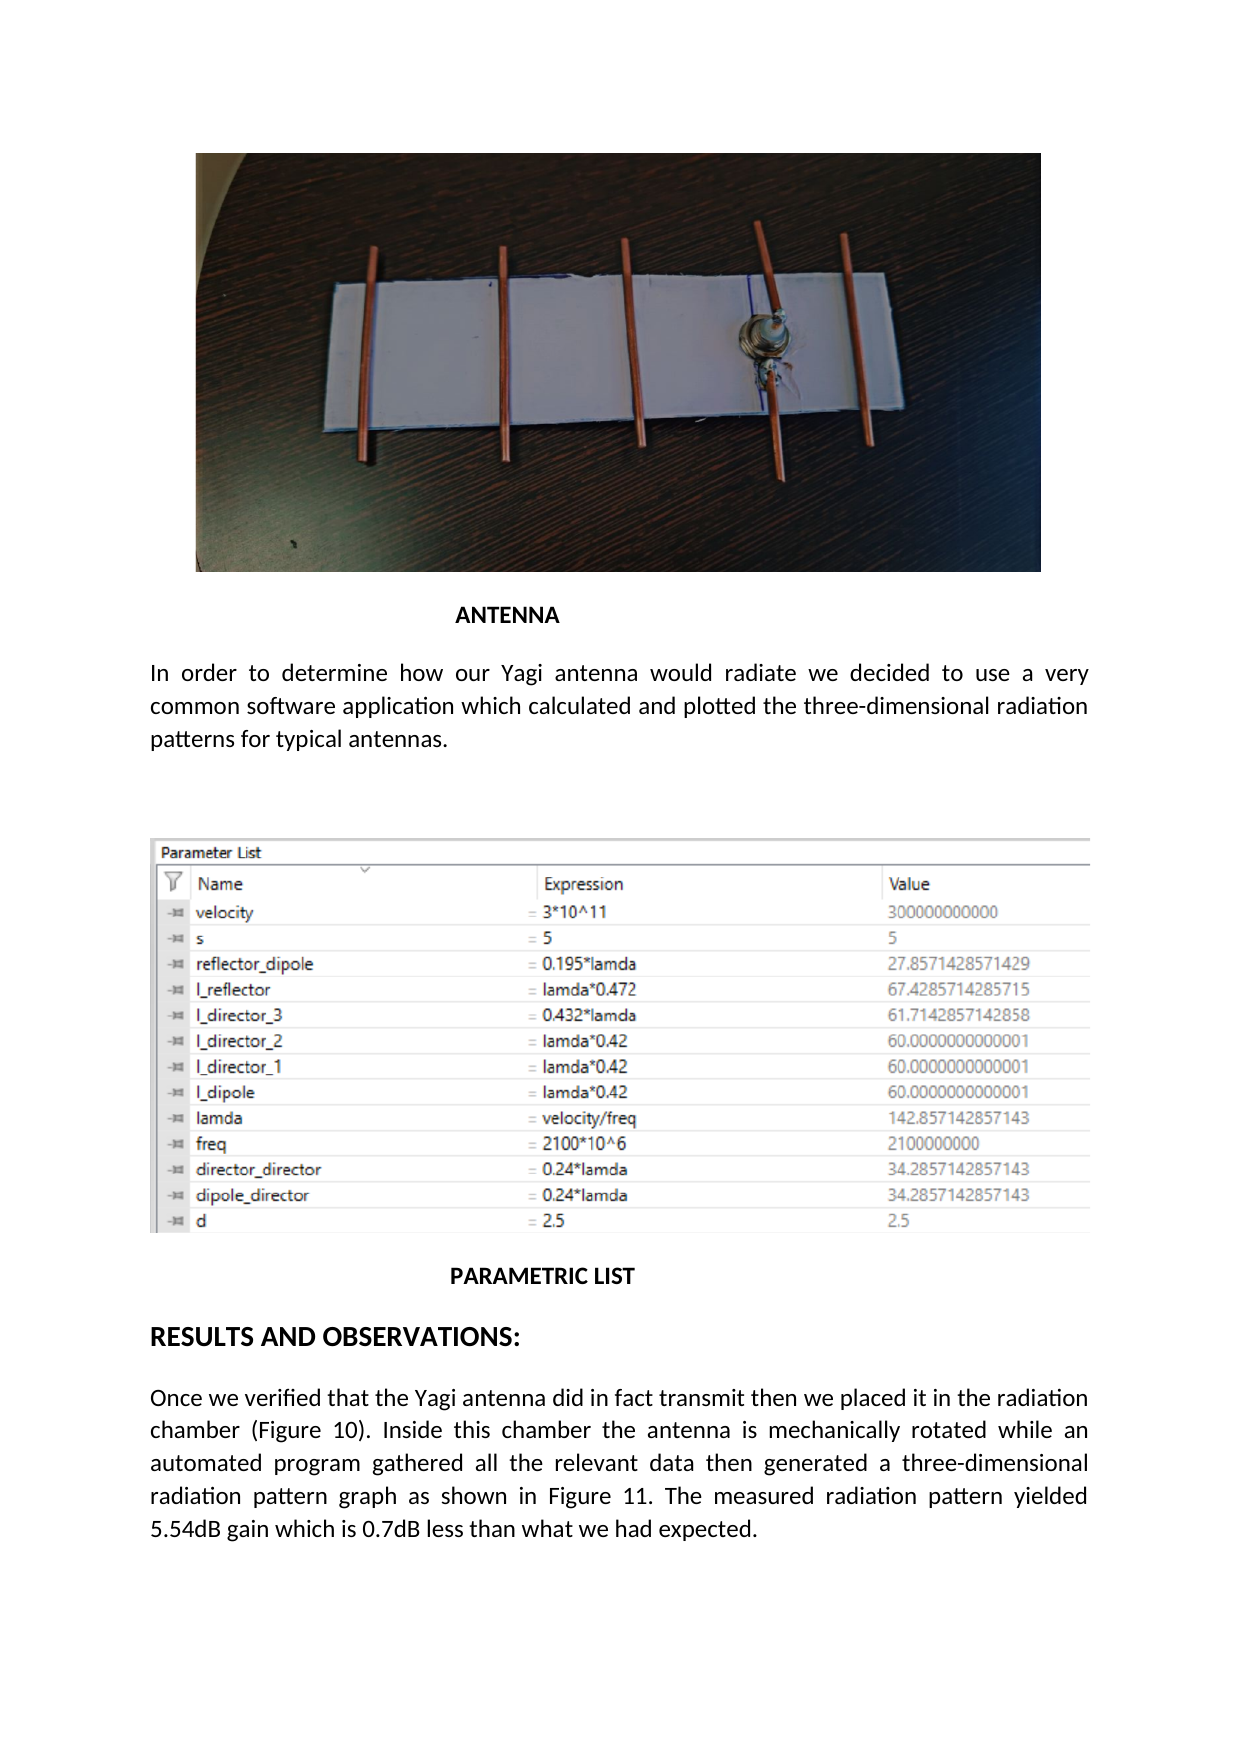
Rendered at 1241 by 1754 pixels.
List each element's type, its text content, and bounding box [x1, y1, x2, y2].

picture [197, 153, 1040, 572]
text Once we verified that the Yagi antenna did in fact transmit then we placed it in the radiation chamber (Figure 10). Inside this chamber the antenna is mechanically rotated while an automated program gathered all the relevant data then generated a three-dimensional radiation pattern graph as shown in Figure 11. The measured radiation pattern yielded 5.54dB gain which is 0.7dB less than what we had expected. [150, 1382, 1090, 1544]
picture [150, 838, 1091, 1233]
text PARAMETRIC LIST [150, 1260, 1090, 1291]
text In order to determine how our Yagi antenna would radiate we decided to use a very common software application which calculated and plotted the three-dimensional radiation patterns for typical antennas. [150, 657, 1090, 753]
text RESULTS AND OBSERVATIONS: [150, 1318, 1090, 1354]
text ANTENNA [150, 599, 1090, 629]
